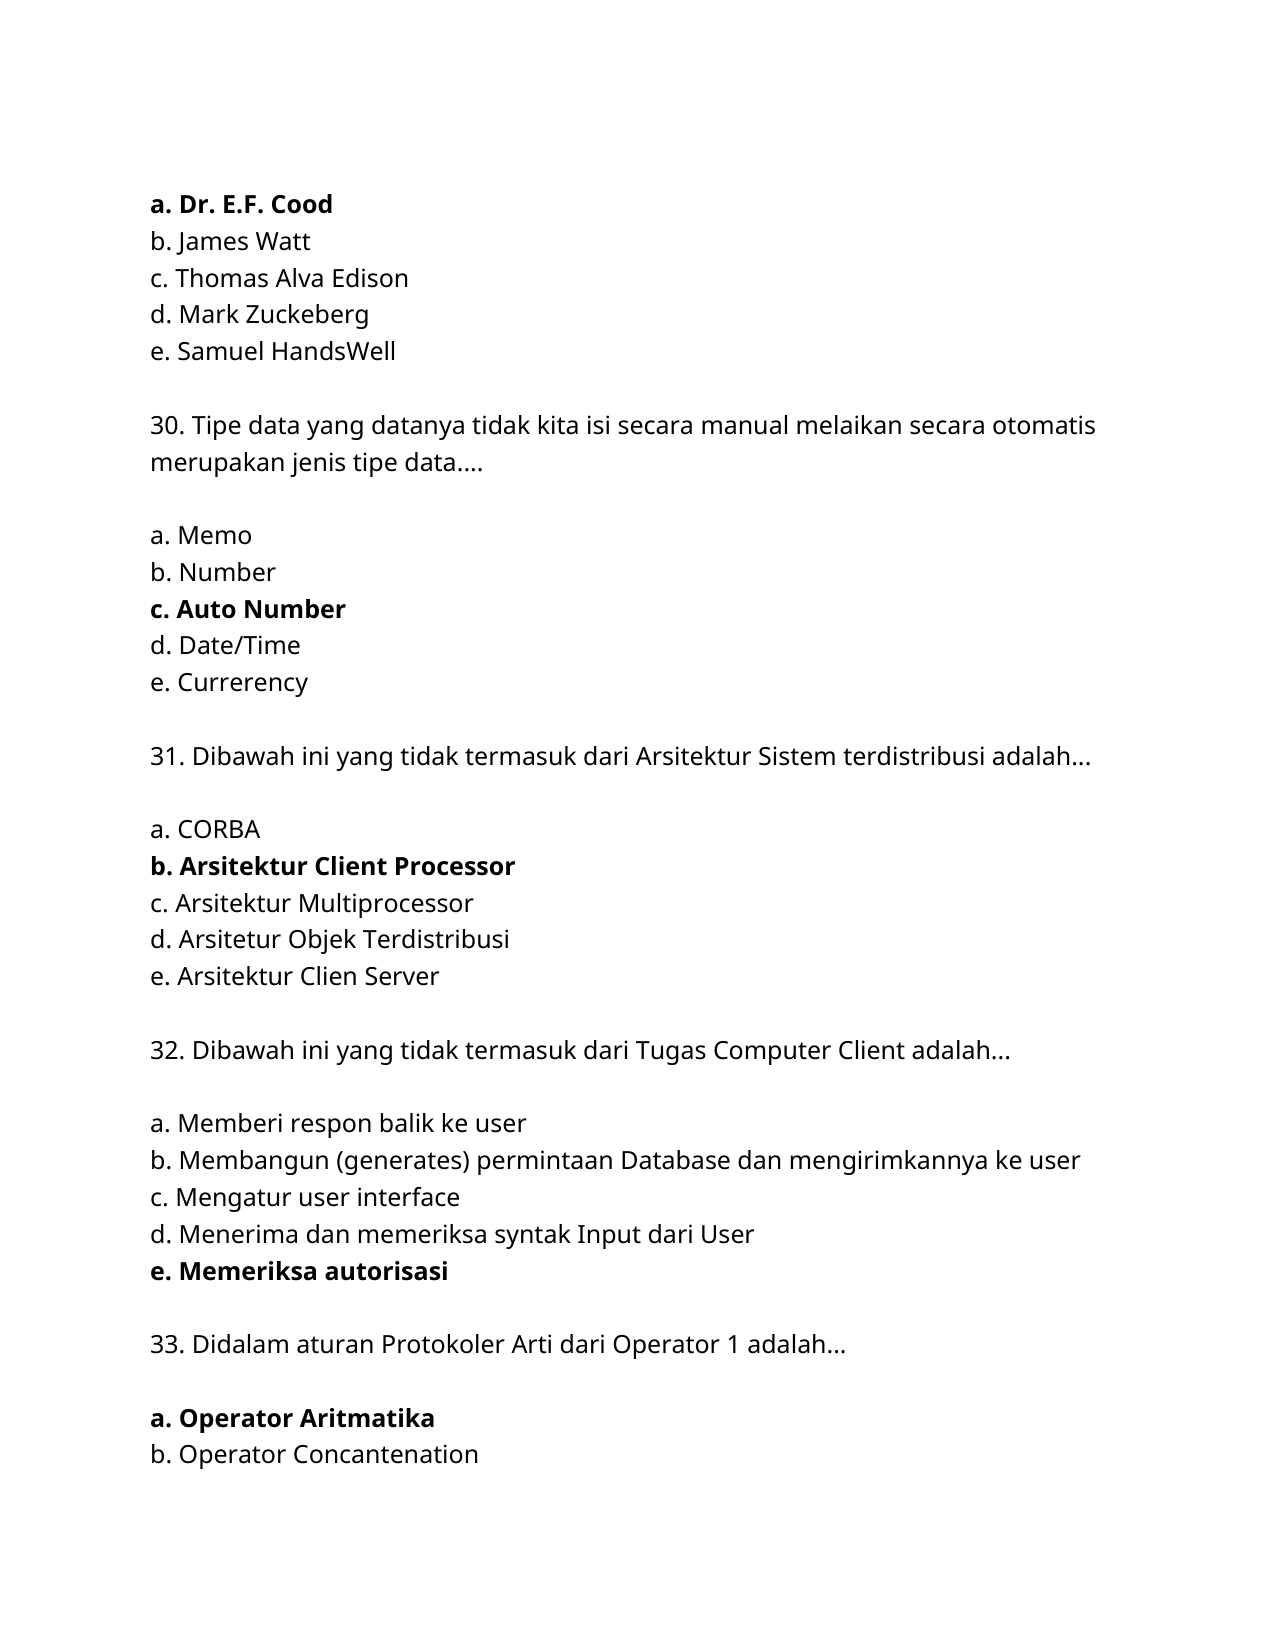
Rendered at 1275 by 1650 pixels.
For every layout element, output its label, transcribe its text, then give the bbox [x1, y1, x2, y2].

text a. Dr. E.F. Cood b. James Watt c. Thomas Alva Edison d. Mark Zuckeberg e. Samuel HandsWell [150, 150, 1125, 368]
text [150, 371, 1125, 1471]
